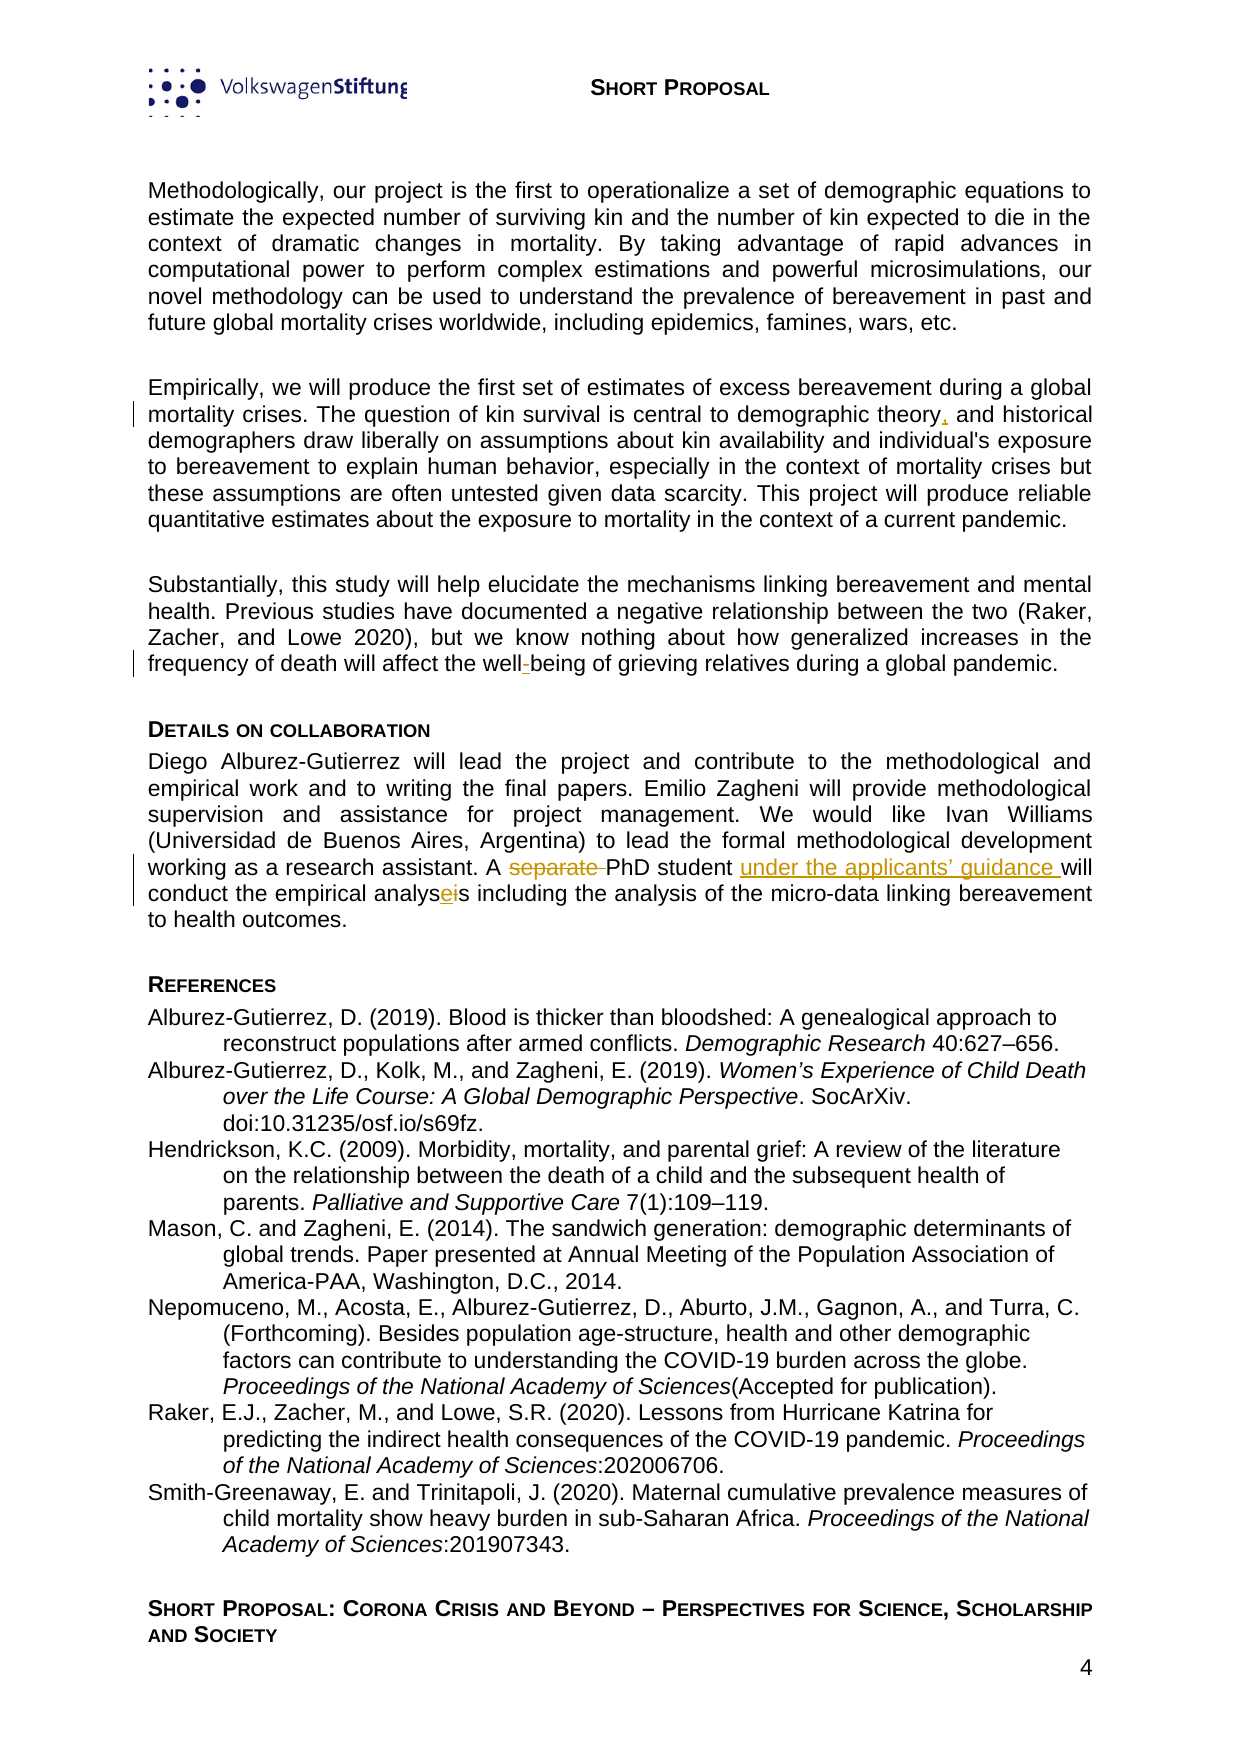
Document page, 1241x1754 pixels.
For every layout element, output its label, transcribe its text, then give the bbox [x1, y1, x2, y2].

text Mason, C. and Zagheni, E. (2014). The sandwich generation: demographic determinants of global trends. Paper presented at Annual Meeting of the Population Association of America-PAA, Washington, D.C., 2014. [148, 1215, 1093, 1294]
text Raker, E.J., Zacher, M., and Lowe, S.R. (2020). Lessons from Hurricane Katrina for predicting the indirect health consequences of the COVID-19 pandemic. Proceedings of the National Academy of Sciences:202006706. [148, 1399, 1093, 1478]
text References [148, 971, 1093, 998]
text Nepomuceno, M., Acosta, E., Alburez-Gutierrez, D., Aburto, J.M., Gagnon, A., and Turra, C. (Forthcoming). Besides population age-structure, health and other demographic factors can contribute to understanding the COVID-19 burden across the globe. Proceedings of the National Academy of Sciences(Accepted for publication). [148, 1294, 1093, 1399]
text Empirically, we will produce the first set of estimates of excess bereavement during a global mortality crises. The question of kin survival is central to demographic theory and historical demographers draw liberally on assumptions about kin availability and individual's exposure to bereavement to explain human behavior, especially in the context of mortality crises but these assumptions are often untested given data scarcity. This project will produce reliable quantitative estimates about the exposure to mortality in the context of a current pandemic. [148, 374, 1093, 532]
text Substantially, this study will help elucidate the mechanisms linking bereavement and mental health. Previous studies have documented a negative relationship between the two (Raker, Zacher, and Lowe 2020), but we know nothing about how generalized increases in the frequency of death will affect the wellbeing of grieving relatives during a global pandemic. [148, 571, 1093, 677]
text Hendrickson, K.C. (2009). Morbidity, mortality, and parental grief: A review of the literature on the relationship between the death of a child and the subsequent health of parents. Palliative and Supportive Care 7(1):109–119. [148, 1136, 1093, 1215]
text Details on collaboration [148, 716, 1093, 742]
text Diego Alburez-Gutierrez will lead the project and contribute to the methodological and empirical work and to writing the final papers. Emilio Zagheni will provide methodological supervision and assistance for project management. We would like Ivan Williams (Universidad de Buenos Aires, Argentina) to lead the formal methodological development working as a research assistant. A PhD student will conduct the empirical analyss including the analysis of the micro-data linking bereavement to health outcomes. [148, 748, 1093, 933]
picture [147, 68, 408, 116]
text Alburez-Gutierrez, D., Kolk, M., and Zagheni, E. (2019). Women’s Experience of Child Death over the Life Course: A Global Demographic Perspective. SocArXiv. doi:10.31235/osf.io/s69fz. [148, 1057, 1093, 1136]
text Methodologically, our project is the first to operationalize a set of demographic equations to estimate the expected number of surviving kin and the number of kin expected to die in the context of dramatic changes in mortality. By taking advantage of rapid advances in computational power to perform complex estimations and powerful microsimulations, our novel methodology can be used to understand the prevalence of bereavement in past and future global mortality crises worldwide, including epidemics, famines, wars, etc. [148, 177, 1093, 335]
text Alburez-Gutierrez, D. (2019). Blood is thicker than bloodshed: A genealogical approach to reconstruct populations after armed conflicts. Demographic Research 40:627–656. [148, 1004, 1093, 1057]
text Smith-Greenaway, E. and Trinitapoli, J. (2020). Maternal cumulative prevalence measures of child mortality show heavy burden in sub-Saharan Africa. Proceedings of the National Academy of Sciences:201907343. [148, 1478, 1093, 1557]
